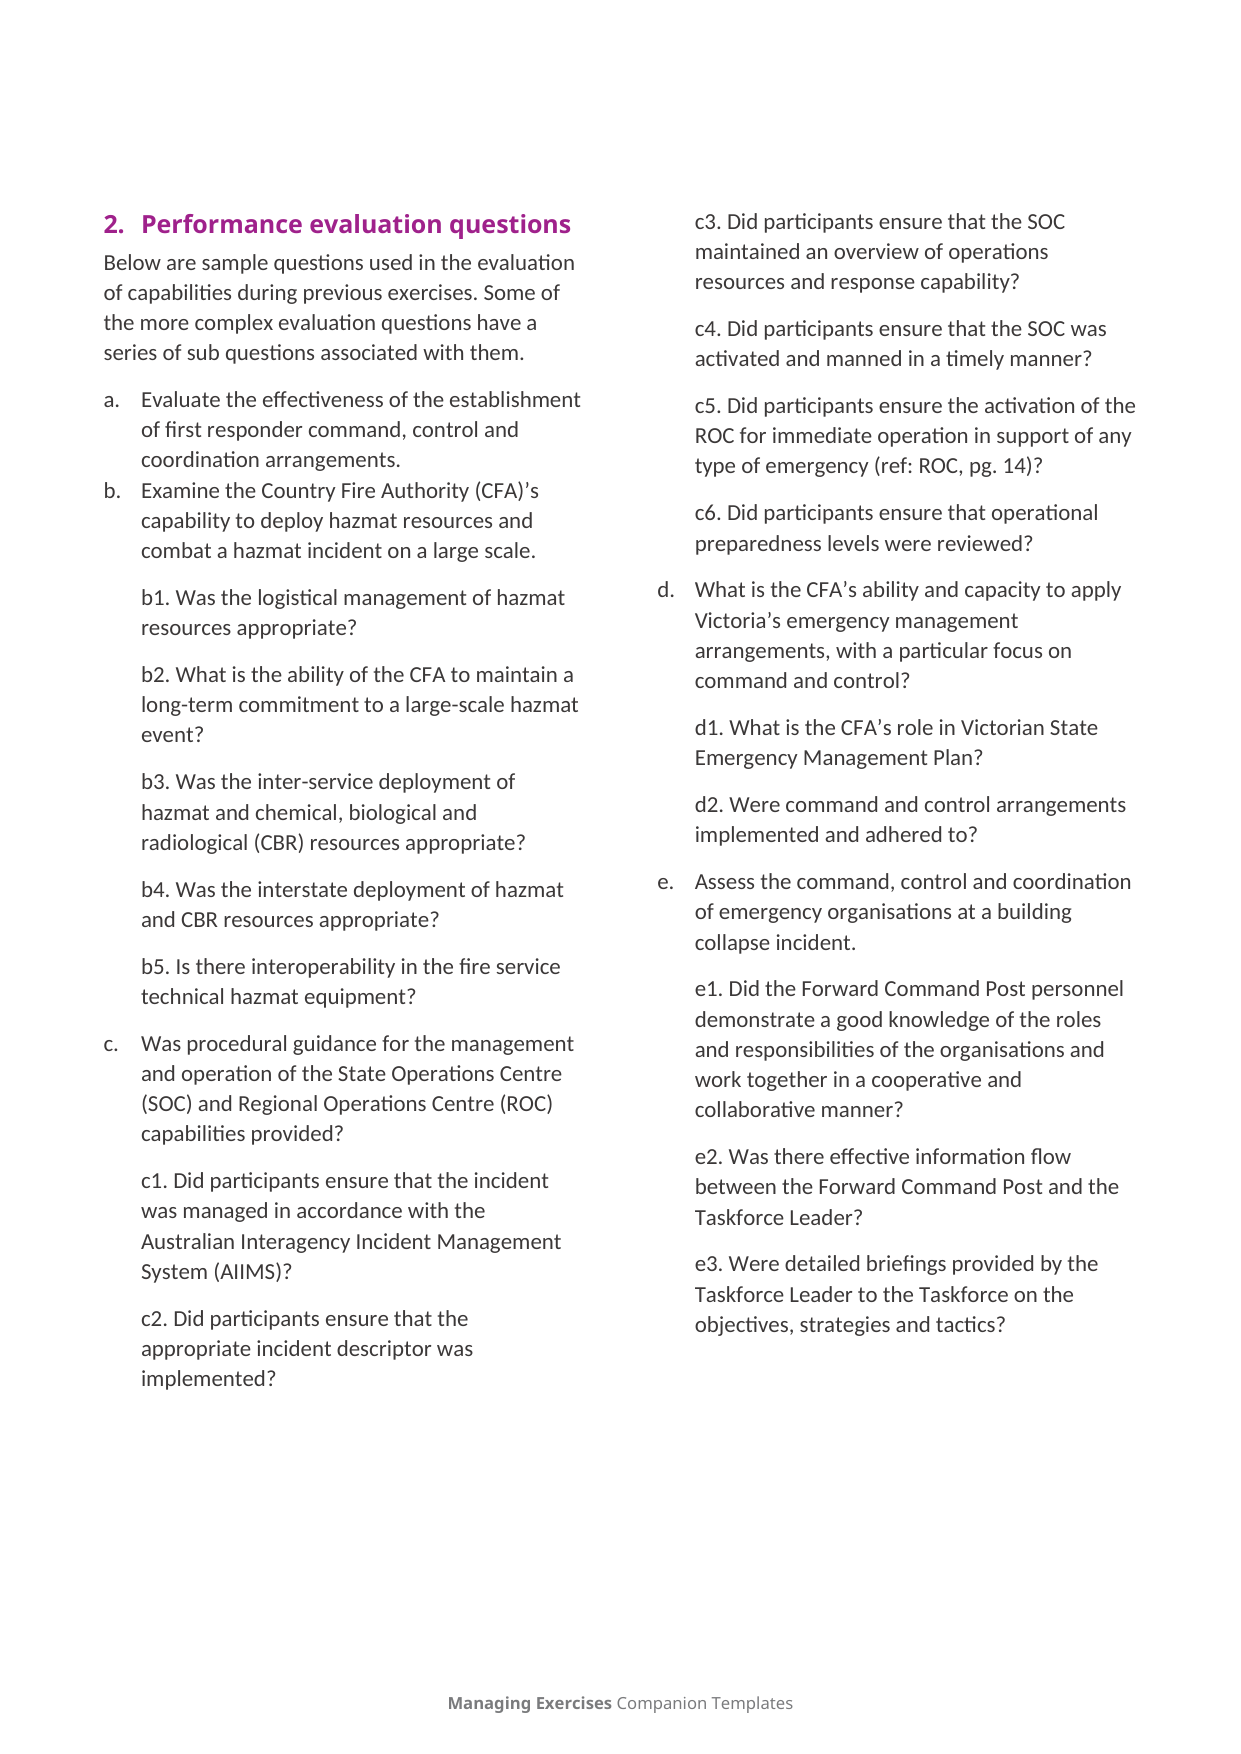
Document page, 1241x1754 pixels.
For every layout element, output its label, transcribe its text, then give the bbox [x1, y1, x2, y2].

list What is the CFA’s ability and capacity to apply Victoria’s emergency management arrangements, with a particular focus on command and control? [657, 576, 1137, 694]
text c4. Did participants ensure that the SOC was activated and manned in a timely manner? [694, 314, 1137, 372]
text d2. Were command and control arrangements implemented and adhered to? [694, 790, 1137, 848]
text b5. Is there interoperability in the fire service technical hazmat equipment? [141, 952, 583, 1010]
list Performance evaluation questions [103, 207, 583, 241]
text c2. Did participants ensure that the appropriate incident descriptor was implemented? [141, 1304, 583, 1392]
text c3. Did participants ensure that the SOC maintained an overview of operations resources and response capability? [694, 207, 1137, 295]
text Below are sample questions used in the evaluation of capabilities during previous exercises. Some of the more complex evaluation questions have a series of sub questions associated with them. [103, 248, 583, 366]
list Was procedural guidance for the management and operation of the State Operations Centre (SOC) and Regional Operations Centre (ROC) capabilities provided? [103, 1029, 583, 1148]
text e3. Were detailed briefings provided by the Taskforce Leader to the Taskforce on the objectives, strategies and tactics? [694, 1249, 1137, 1338]
text d1. What is the CFA’s role in Victorian State Emergency Management Plan? [694, 713, 1137, 771]
text b4. Was the interstate deployment of hazmat and CBR resources appropriate? [141, 875, 583, 933]
text e1. Did the Forward Command Post personnel demonstrate a good knowledge of the roles and responsibilities of the organisations and work together in a cooperative and collaborative manner? [694, 974, 1137, 1123]
text b2. What is the ability of the CFA to maintain a long-term commitment to a large-scale hazmat event? [141, 660, 583, 749]
list Examine the Country Fire Authority (CFA)’s capability to deploy hazmat resources and combat a hazmat incident on a large scale. [103, 476, 583, 564]
text c1. Did participants ensure that the incident was managed in accordance with the Australian Interagency Incident Management System (AIIMS)? [141, 1166, 583, 1285]
text b1. Was the logistical management of hazmat resources appropriate? [141, 583, 583, 641]
text c6. Did participants ensure that operational preparedness levels were reviewed? [694, 498, 1137, 557]
text b3. Was the inter-service deployment of hazmat and chemical, biological and radiological (CBR) resources appropriate? [141, 767, 583, 856]
list Evaluate the effectiveness of the establishment of first responder command, control and coordination arrangements. [103, 385, 583, 474]
text c5. Did participants ensure the activation of the ROC for immediate operation in support of any type of emergency (ref: ROC, pg. 14)? [694, 391, 1137, 479]
list Assess the command, control and coordination of emergency organisations at a building collapse incident. [657, 867, 1137, 956]
text e2. Was there effective information flow between the Forward Command Post and the Taskforce Leader? [694, 1142, 1137, 1231]
